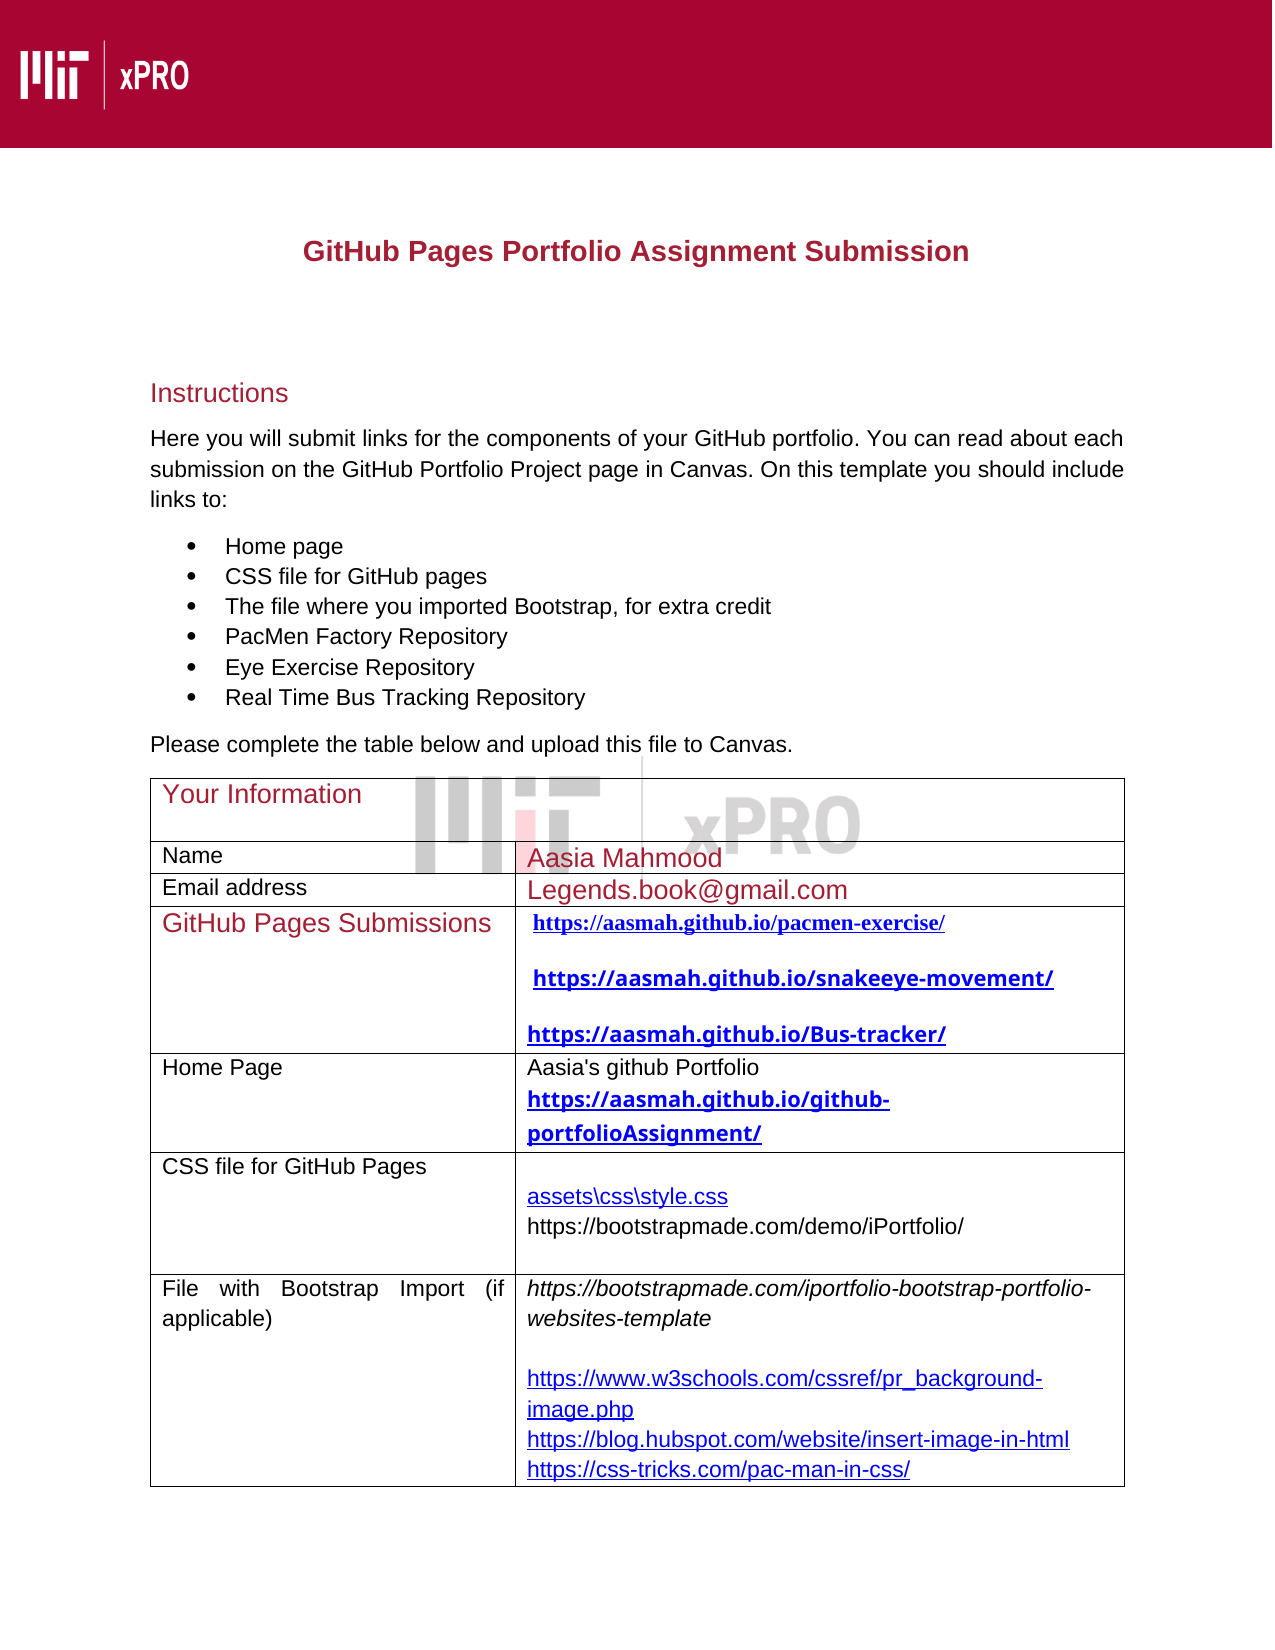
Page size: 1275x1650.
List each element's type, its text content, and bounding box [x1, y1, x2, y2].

text Instructions [150, 377, 1125, 409]
list The file where you imported Bootstrap, for extra credit [187, 593, 1125, 619]
table_cell Aasia Mahmood [516, 842, 1124, 873]
text GitHub Pages Portfolio Assignment Submission [150, 233, 1123, 267]
list Home page [187, 533, 1125, 559]
table_cell https://aasmah.github.io/pacmen-exercise/ https://aasmah.github.io/snakeeye-movement/ https://aasmah.github.io/Bus-tracker/ [516, 907, 1124, 1053]
table_header Your Information [151, 779, 1124, 841]
text Here you will submit links for the components of your GitHub portfolio. You can read about each submission on the GitHub Portfolio Project page in Canvas. On this template you should include links to: [150, 425, 1125, 512]
table_cell File with Bootstrap Import (if applicable) [151, 1275, 515, 1486]
picture [0, 0, 1271, 148]
table_cell Name [151, 842, 515, 873]
table_cell Aasia's github Portfolio https://aasmah.github.io/github-portfolioAssignment/ [516, 1054, 1124, 1152]
table_cell CSS file for GitHub Pages [151, 1153, 515, 1274]
list PacMen Factory Repository [187, 623, 1125, 650]
table_cell Email address [151, 874, 515, 906]
list Real Time Bus Tracking Repository [187, 684, 1125, 710]
table_cell assets\css\style.css https://bootstrapmade.com/demo/iPortfolio/ [516, 1153, 1124, 1274]
list Eye Exercise Repository [187, 653, 1125, 680]
table_cell Legends.book@gmail.com [516, 874, 1124, 906]
table_cell GitHub Pages Submissions [151, 907, 515, 1053]
text Please complete the table below and upload this file to Canvas. [150, 731, 1125, 757]
table_cell Home Page [151, 1054, 515, 1152]
list CSS file for GitHub pages [187, 563, 1125, 589]
